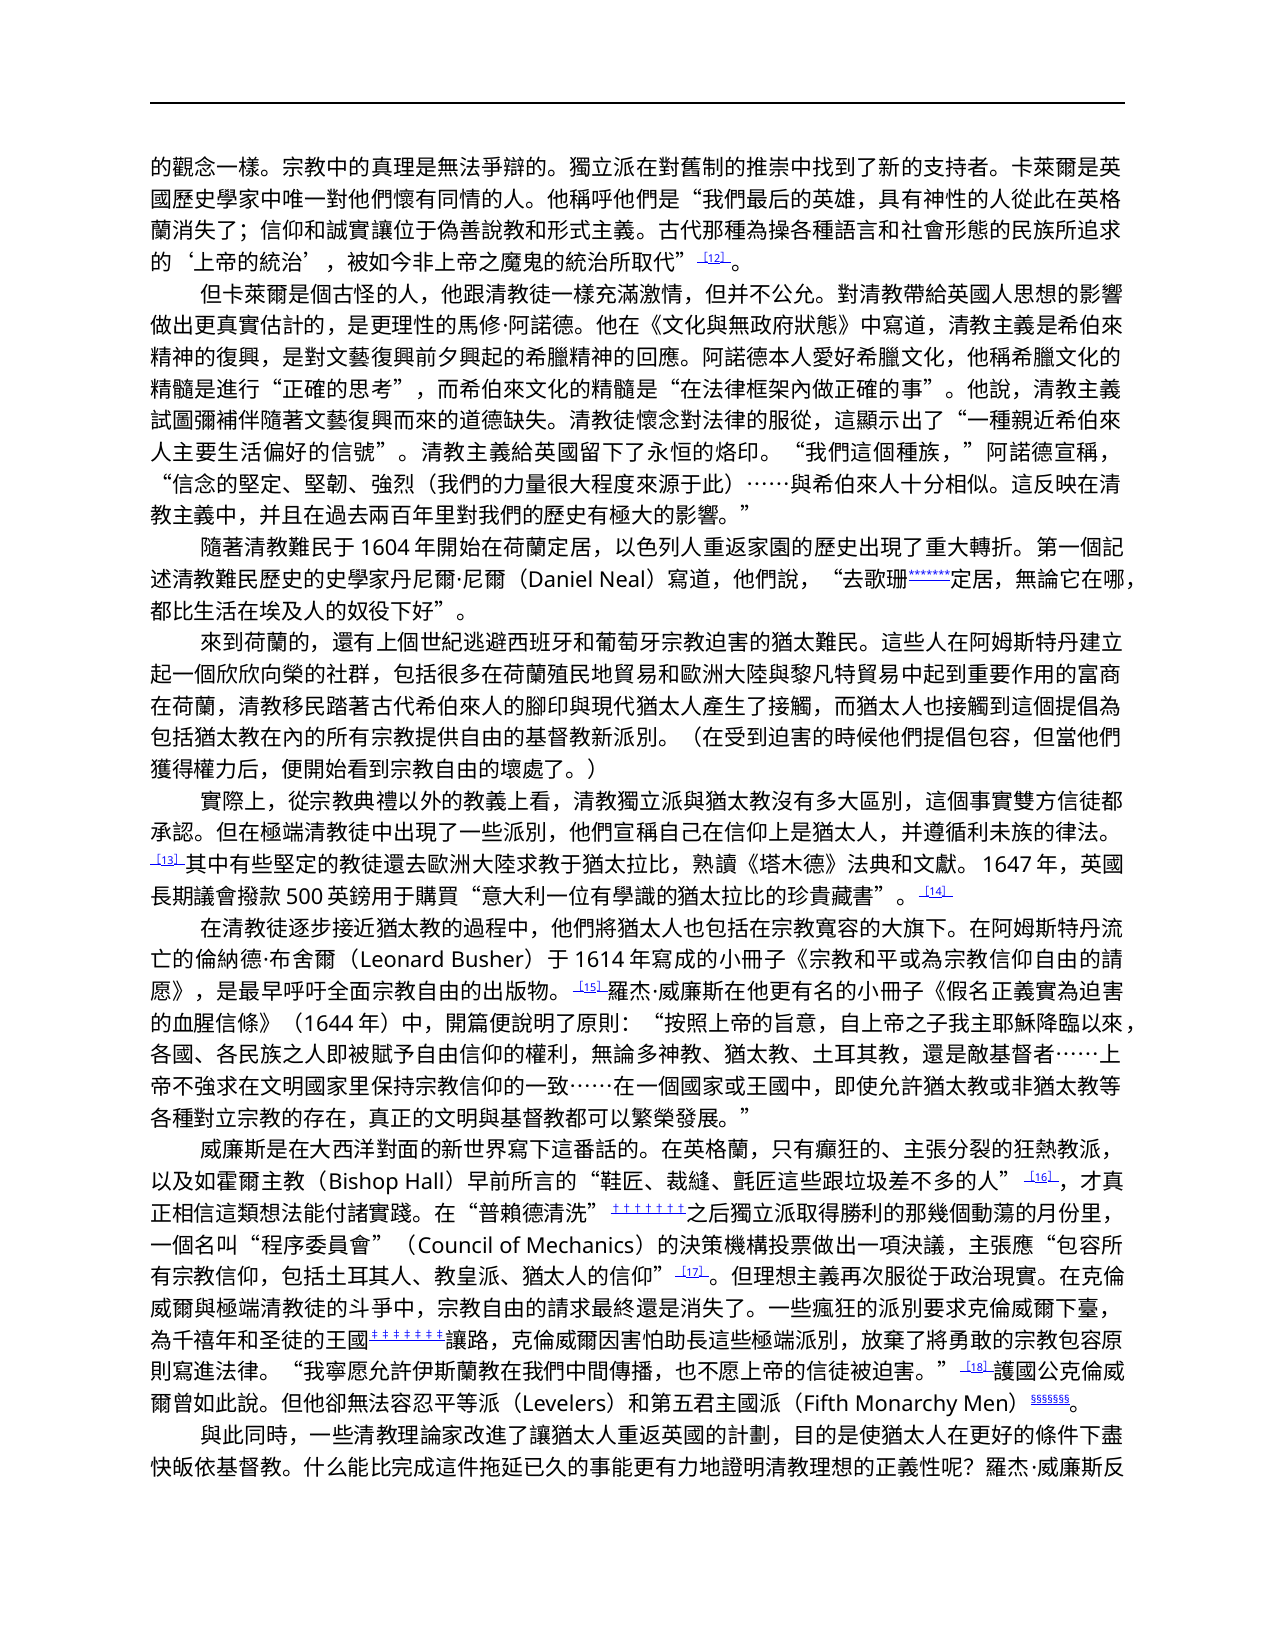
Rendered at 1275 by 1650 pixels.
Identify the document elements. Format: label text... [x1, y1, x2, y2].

text 威廉斯是在大西洋對面的新世界寫下這番話的。在英格蘭，只有癲狂的、主張分裂的狂熱教派，以及如霍爾主教（Bishop Hall）早前所言的“鞋匠、裁縫、氈匠這些跟垃圾差不多的人”［16］，才真正相信這類想法能付諸實踐。在“普賴德清洗”†††††††之后獨立派取得勝利的那幾個動蕩的月份里，一個名叫“程序委員會”（Council of Mechanics）的決策機構投票做出一項決議，主張應“包容所有宗教信仰，包括土耳其人、教皇派、猶太人的信仰”［17］。但理想主義再次服從于政治現實。在克倫威爾與極端清教徒的斗爭中，宗教自由的請求最終還是消失了。一些瘋狂的派別要求克倫威爾下臺，為千禧年和圣徒的王國‡‡‡‡‡‡‡讓路，克倫威爾因害怕助長這些極端派別，放棄了將勇敢的宗教包容原則寫進法律。“我寧愿允許伊斯蘭教在我們中間傳播，也不愿上帝的信徒被迫害。”［18］護國公克倫威爾曾如此說。但他卻無法容忍平等派（Levelers）和第五君主國派（Fifth Monarchy Men）§§§§§§§。 [150, 1132, 1125, 1418]
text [150, 1418, 1125, 1481]
text 來到荷蘭的，還有上個世紀逃避西班牙和葡萄牙宗教迫害的猶太難民。這些人在阿姆斯特丹建立起一個欣欣向榮的社群，包括很多在荷蘭殖民地貿易和歐洲大陸與黎凡特貿易中起到重要作用的富商。在荷蘭，清教移民踏著古代希伯來人的腳印與現代猶太人產生了接觸，而猶太人也接觸到這個提倡為包括猶太教在內的所有宗教提供自由的基督教新派別。（在受到迫害的時候他們提倡包容，但當他們獲得權力后，便開始看到宗教自由的壞處了。） [150, 625, 1125, 784]
text 但卡萊爾是個古怪的人，他跟清教徒一樣充滿激情，但并不公允。對清教帶給英國人思想的影響做出更真實估計的，是更理性的馬修·阿諾德。他在《文化與無政府狀態》中寫道，清教主義是希伯來精神的復興，是對文藝復興前夕興起的希臘精神的回應。阿諾德本人愛好希臘文化，他稱希臘文化的精髓是進行“正確的思考”，而希伯來文化的精髓是“在法律框架內做正確的事”。他說，清教主義試圖彌補伴隨著文藝復興而來的道德缺失。清教徒懷念對法律的服從，這顯示出了“一種親近希伯來人主要生活偏好的信號”。清教主義給英國留下了永恒的烙印。“我們這個種族，”阿諾德宣稱，“信念的堅定、堅韌、強烈（我們的力量很大程度來源于此）……與希伯來人十分相似。這反映在清教主義中，并且在過去兩百年里對我們的歷史有極大的影響。” [150, 277, 1125, 530]
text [150, 150, 1125, 277]
text 實際上，從宗教典禮以外的教義上看，清教獨立派與猶太教沒有多大區別，這個事實雙方信徒都承認。但在極端清教徒中出現了一些派別，他們宣稱自己在信仰上是猶太人，并遵循利未族的律法。［13］其中有些堅定的教徒還去歐洲大陸求教于猶太拉比，熟讀《塔木德》法典和文獻。1647年，英國長期議會撥款500英鎊用于購買“意大利一位有學識的猶太拉比的珍貴藏書”。［14］ [150, 784, 1125, 911]
text 在清教徒逐步接近猶太教的過程中，他們將猶太人也包括在宗教寬容的大旗下。在阿姆斯特丹流亡的倫納德·布舍爾（Leonard Busher）于1614年寫成的小冊子《宗教和平或為宗教信仰自由的請愿》，是最早呼吁全面宗教自由的出版物。［15］羅杰·威廉斯在他更有名的小冊子《假名正義實為迫害的血腥信條》（1644年）中，開篇便說明了原則：“按照上帝的旨意，自上帝之子我主耶穌降臨以來，各國、各民族之人即被賦予自由信仰的權利，無論多神教、猶太教、土耳其教，還是敵基督者……上帝不強求在文明國家里保持宗教信仰的一致……在一個國家或王國中，即使允許猶太教或非猶太教等各種對立宗教的存在，真正的文明與基督教都可以繁榮發展。” [150, 911, 1125, 1132]
text 隨著清教難民于1604年開始在荷蘭定居，以色列人重返家園的歷史出現了重大轉折。第一個記述清教難民歷史的史學家丹尼爾·尼爾（Daniel Neal）寫道，他們說，“去歌珊*******定居，無論它在哪，都比生活在埃及人的奴役下好”。 [150, 530, 1125, 625]
